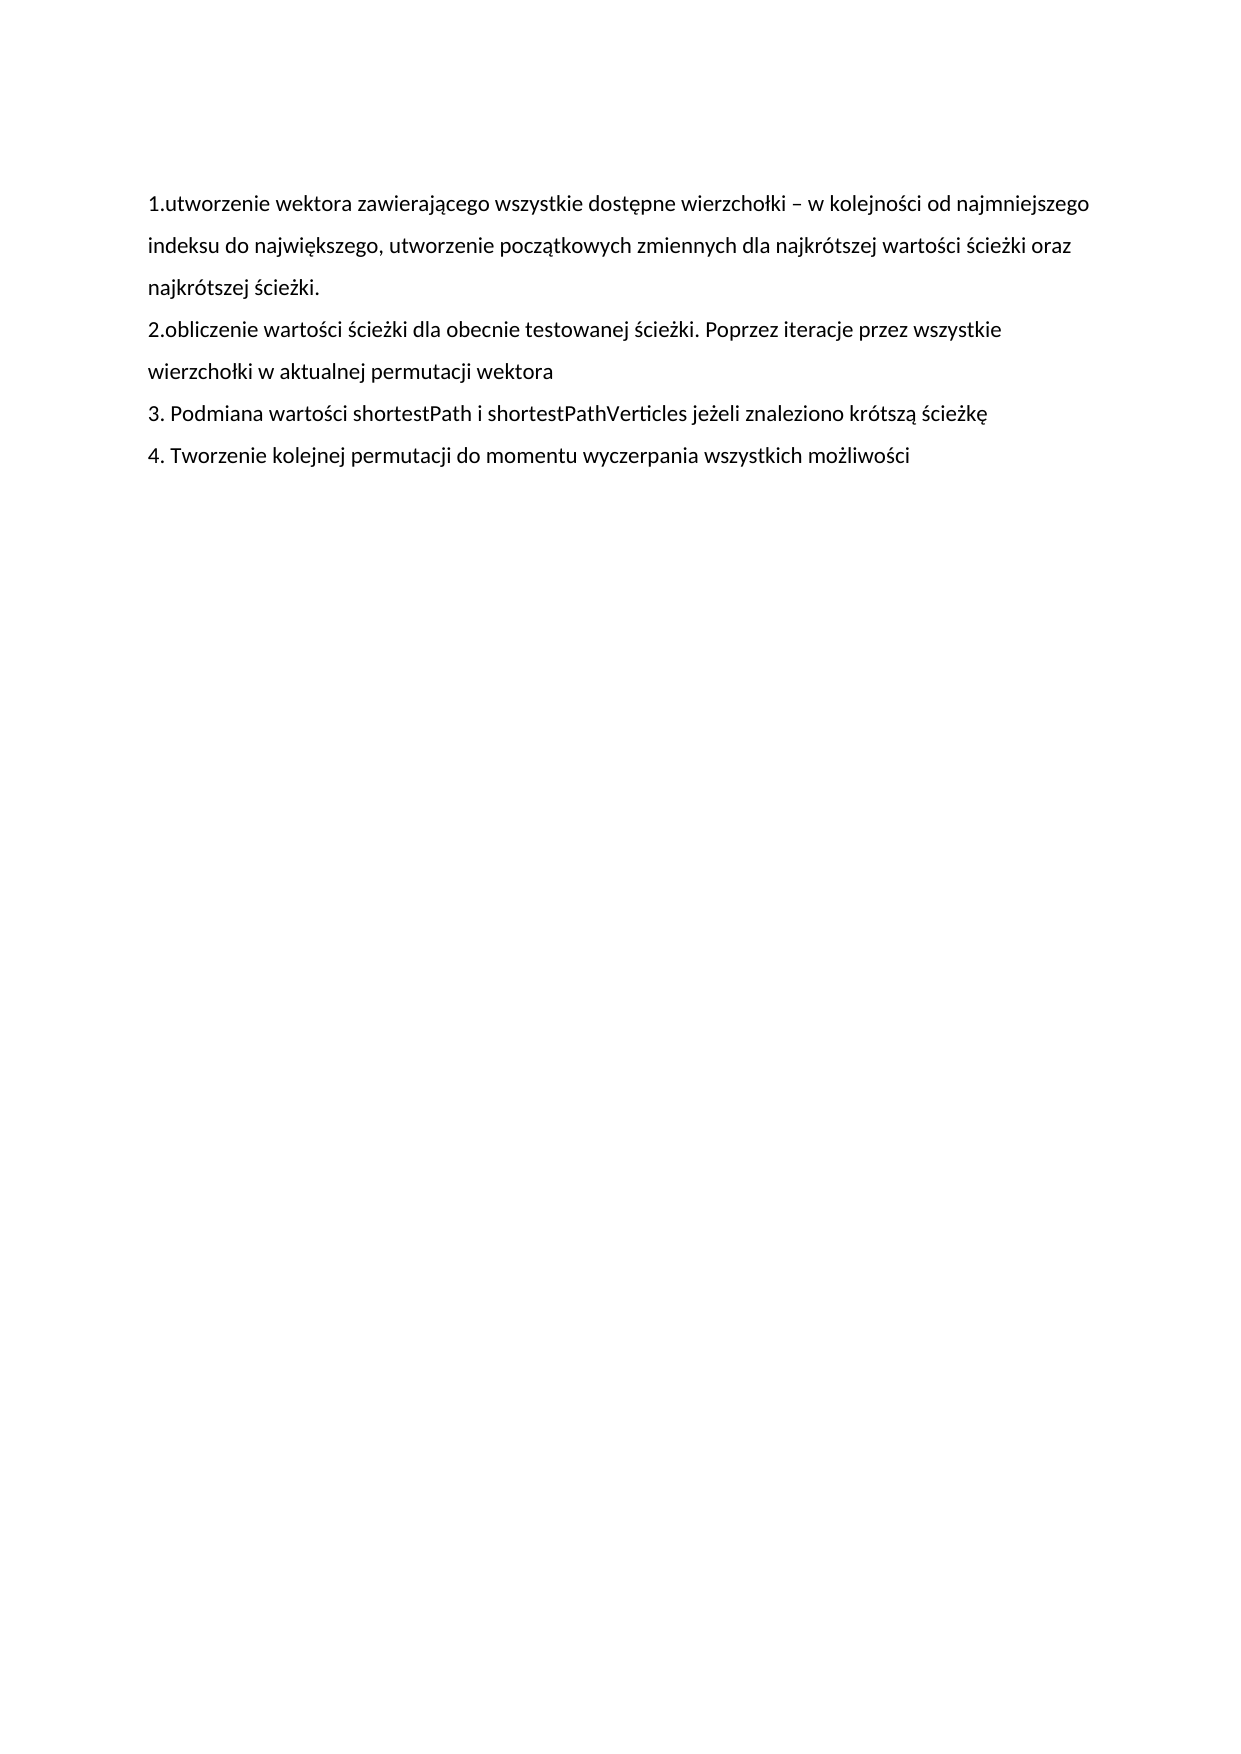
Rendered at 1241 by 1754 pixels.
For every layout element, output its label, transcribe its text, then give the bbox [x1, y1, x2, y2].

text 1.utworzenie wektora zawierającego wszystkie dostępne wierzchołki – w kolejności od najmniejszego indeksu do największego, utworzenie początkowych zmiennych dla najkrótszej wartości ścieżki oraz najkrótszej ścieżki. 2.obliczenie wartości ścieżki dla obecnie testowanej ścieżki. Poprzez iteracje przez wszystkie wierzchołki w aktualnej permutacji wektora 3. Podmiana wartości shortestPath i shortestPathVerticles jeżeli znaleziono krótszą ścieżkę 4. Tworzenie kolejnej permutacji do momentu wyczerpania wszystkich możliwości [148, 148, 1093, 511]
